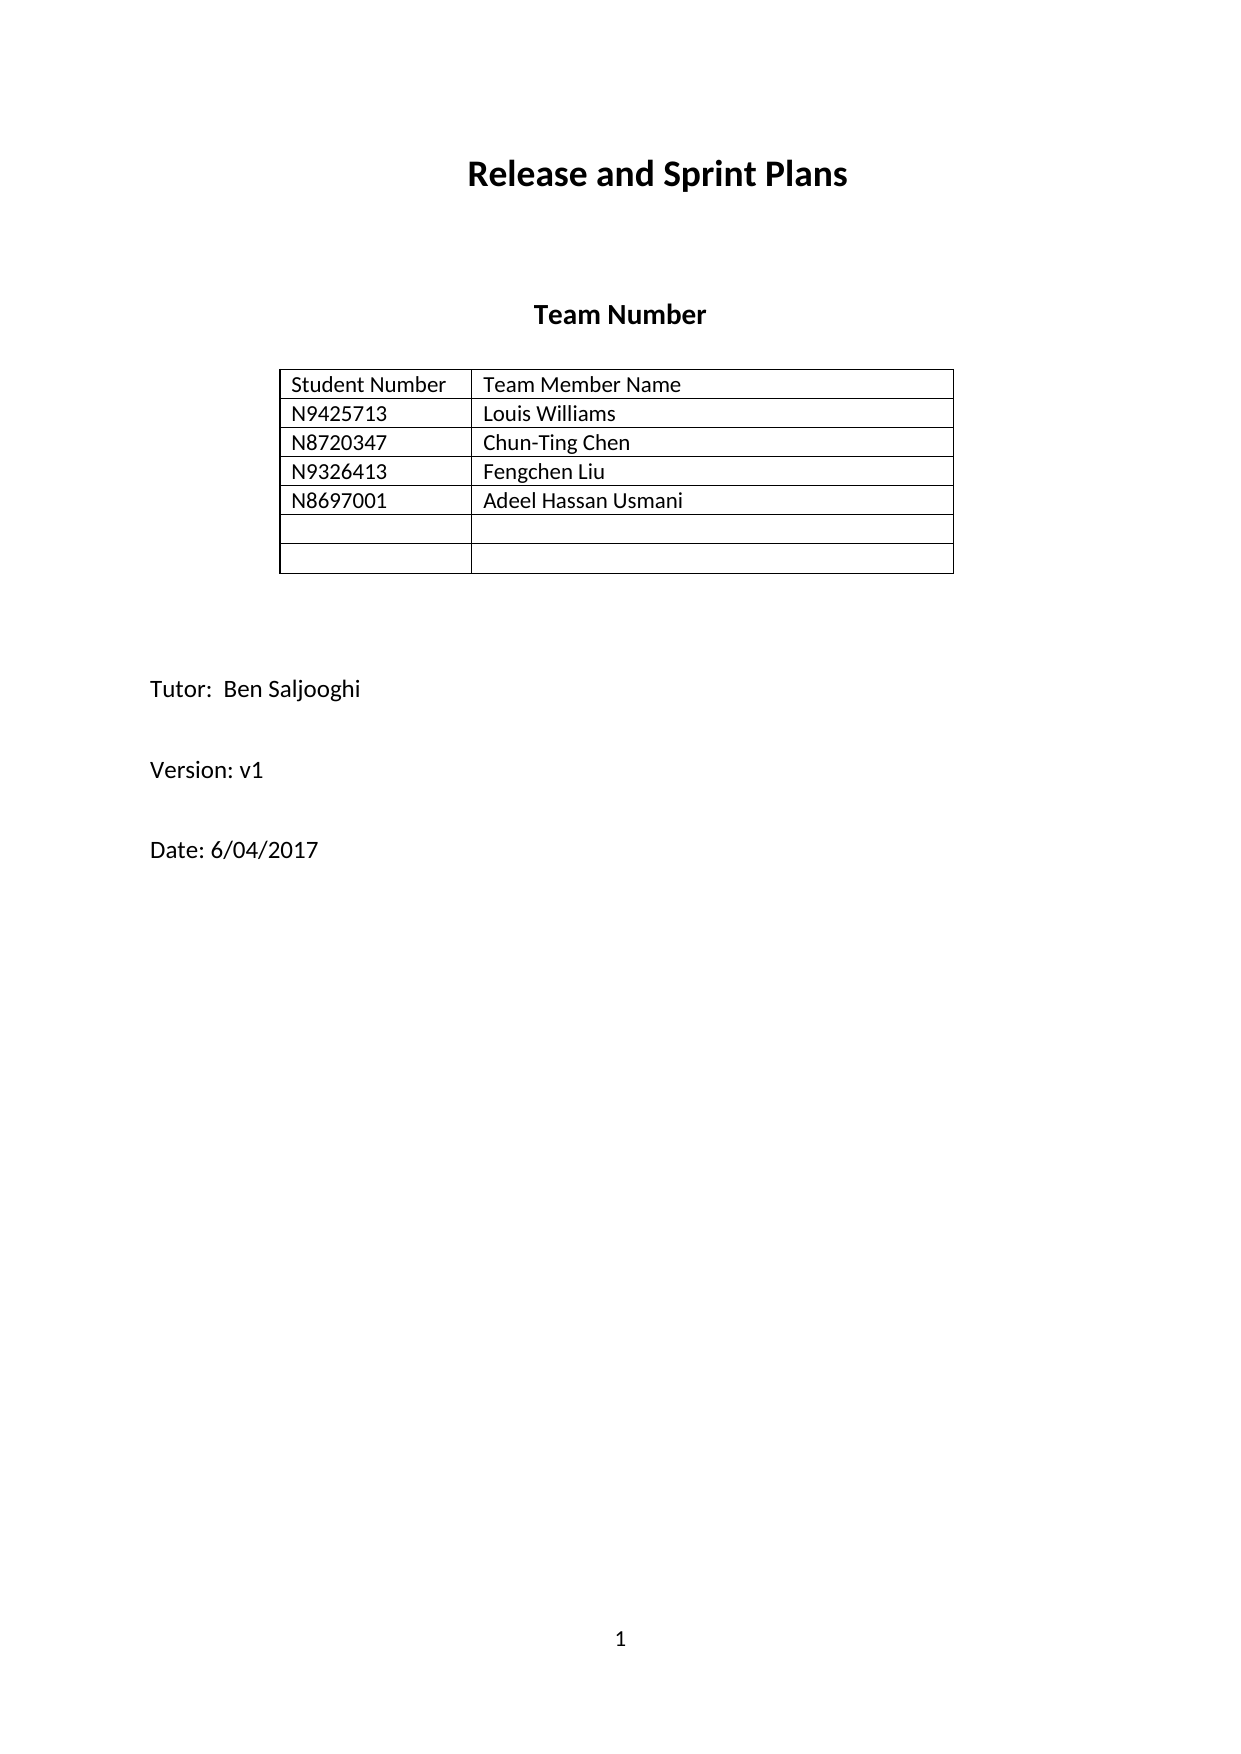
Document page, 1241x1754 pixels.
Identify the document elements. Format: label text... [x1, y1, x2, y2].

table_cell N8720347 [281, 428, 471, 456]
text Release and Sprint Plans [150, 150, 1090, 196]
table_header Team Member Name [472, 370, 953, 398]
table_cell Louis Williams [472, 399, 953, 427]
table_cell N9326413 [281, 457, 471, 485]
table_cell [281, 515, 471, 543]
table_header Student Number [281, 370, 471, 398]
table_cell [281, 544, 471, 572]
table_cell [472, 515, 953, 543]
table_cell Chun-Ting Chen [472, 428, 953, 456]
table_cell [472, 544, 953, 572]
text Date: 6/04/2017 [150, 834, 1090, 865]
text Tutor: Ben Saljooghi [150, 673, 1090, 704]
table_cell Fengchen Liu [472, 457, 953, 485]
table_cell Adeel Hassan Usmani [472, 486, 953, 514]
table_cell N9425713 [281, 399, 471, 427]
table_cell N8697001 [281, 486, 471, 514]
text Version: v1 [150, 754, 1090, 784]
text Team Number [150, 296, 1090, 331]
